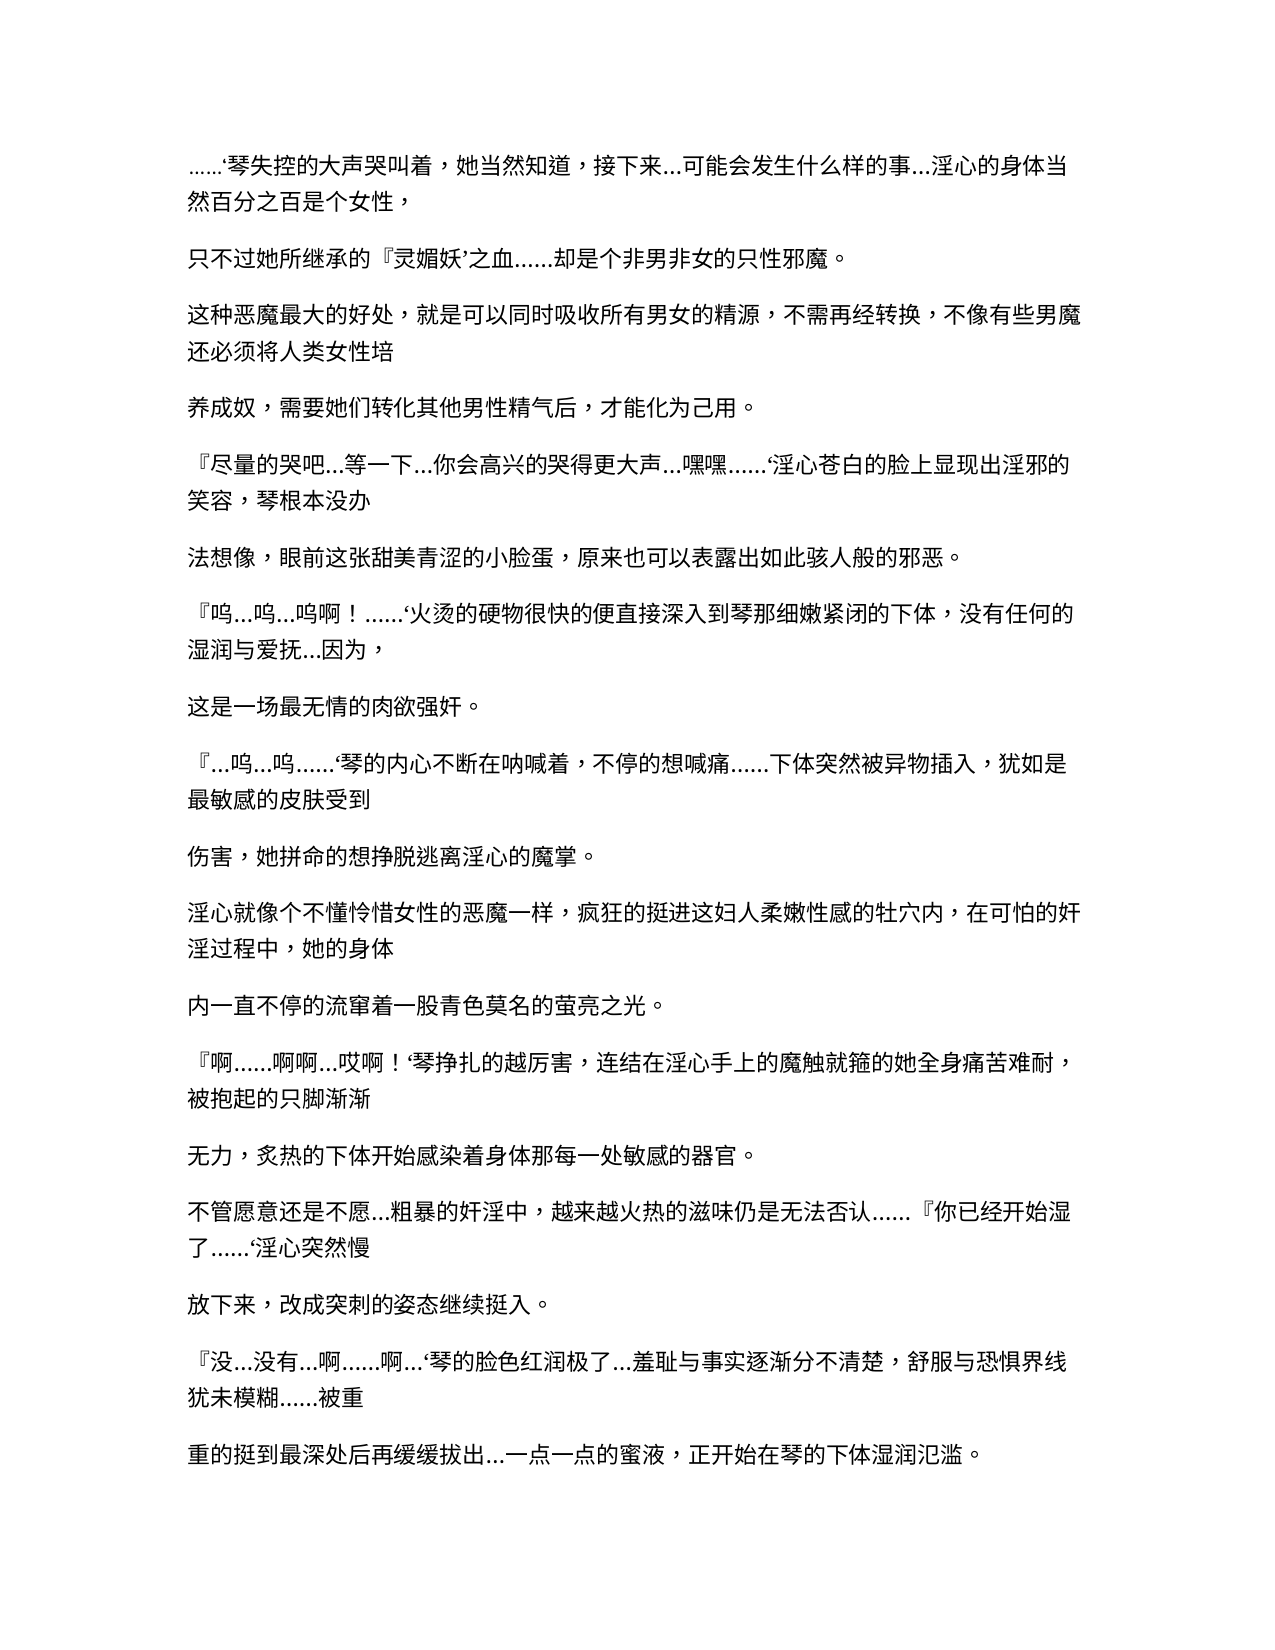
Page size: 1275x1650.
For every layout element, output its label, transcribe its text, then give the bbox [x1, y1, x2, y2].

text 放下来，改成突刺的姿态继续挺入。 [187, 1289, 1087, 1320]
text 伤害，她拼命的想挣脱逃离淫心的魔掌。 [187, 841, 1087, 872]
text 不管愿意还是不愿…粗暴的奸淫中，越来越火热的滋味仍是无法否认……『你已经开始湿了……‘淫心突然慢 [187, 1196, 1087, 1263]
text 『呜…呜…呜啊！……‘火烫的硬物很快的便直接深入到琴那细嫩紧闭的下体，没有任何的湿润与爱抚…因为， [187, 598, 1087, 666]
text 只不过她所继承的『灵媚妖’之血……却是个非男非女的只性邪魔。 [187, 243, 1087, 274]
text 『尽量的哭吧…等一下…你会高兴的哭得更大声…嘿嘿……‘淫心苍白的脸上显现出淫邪的笑容，琴根本没办 [187, 449, 1087, 516]
text 内一直不停的流窜着一股青色莫名的萤亮之光。 [187, 990, 1087, 1021]
text 『…呜…呜……‘琴的内心不断在呐喊着，不停的想喊痛……下体突然被异物插入，犹如是最敏感的皮肤受到 [187, 748, 1087, 815]
text 无力，炙热的下体开始感染着身体那每一处敏感的器官。 [187, 1139, 1087, 1171]
text 法想像，眼前这张甜美青涩的小脸蛋，原来也可以表露出如此骇人般的邪恶。 [187, 542, 1087, 573]
text 『啊……啊啊…哎啊！‘琴挣扎的越厉害，连结在淫心手上的魔触就箍的她全身痛苦难耐，被抱起的只脚渐渐 [187, 1047, 1087, 1114]
text 重的挺到最深处后再缓缓拔出…一点一点的蜜液，正开始在琴的下体湿润氾滥。 [187, 1438, 1087, 1470]
text 养成奴，需要她们转化其他男性精气后，才能化为己用。 [187, 392, 1087, 423]
text 『没…没有…啊……啊…‘琴的脸色红润极了…羞耻与事实逐渐分不清楚，舒服与恐惧界线犹未模糊……被重 [187, 1346, 1087, 1413]
text ……‘琴失控的大声哭叫着，她当然知道，接下来…可能会发生什么样的事…淫心的身体当然百分之百是个女性， [187, 150, 1087, 217]
text 淫心就像个不懂怜惜女性的恶魔一样，疯狂的挺进这妇人柔嫩性感的牡穴内，在可怕的奸淫过程中，她的身体 [187, 897, 1087, 964]
text 这是一场最无情的肉欲强奸。 [187, 691, 1087, 722]
text 这种恶魔最大的好处，就是可以同时吸收所有男女的精源，不需再经转换，不像有些男魔还必须将人类女性培 [187, 299, 1087, 367]
